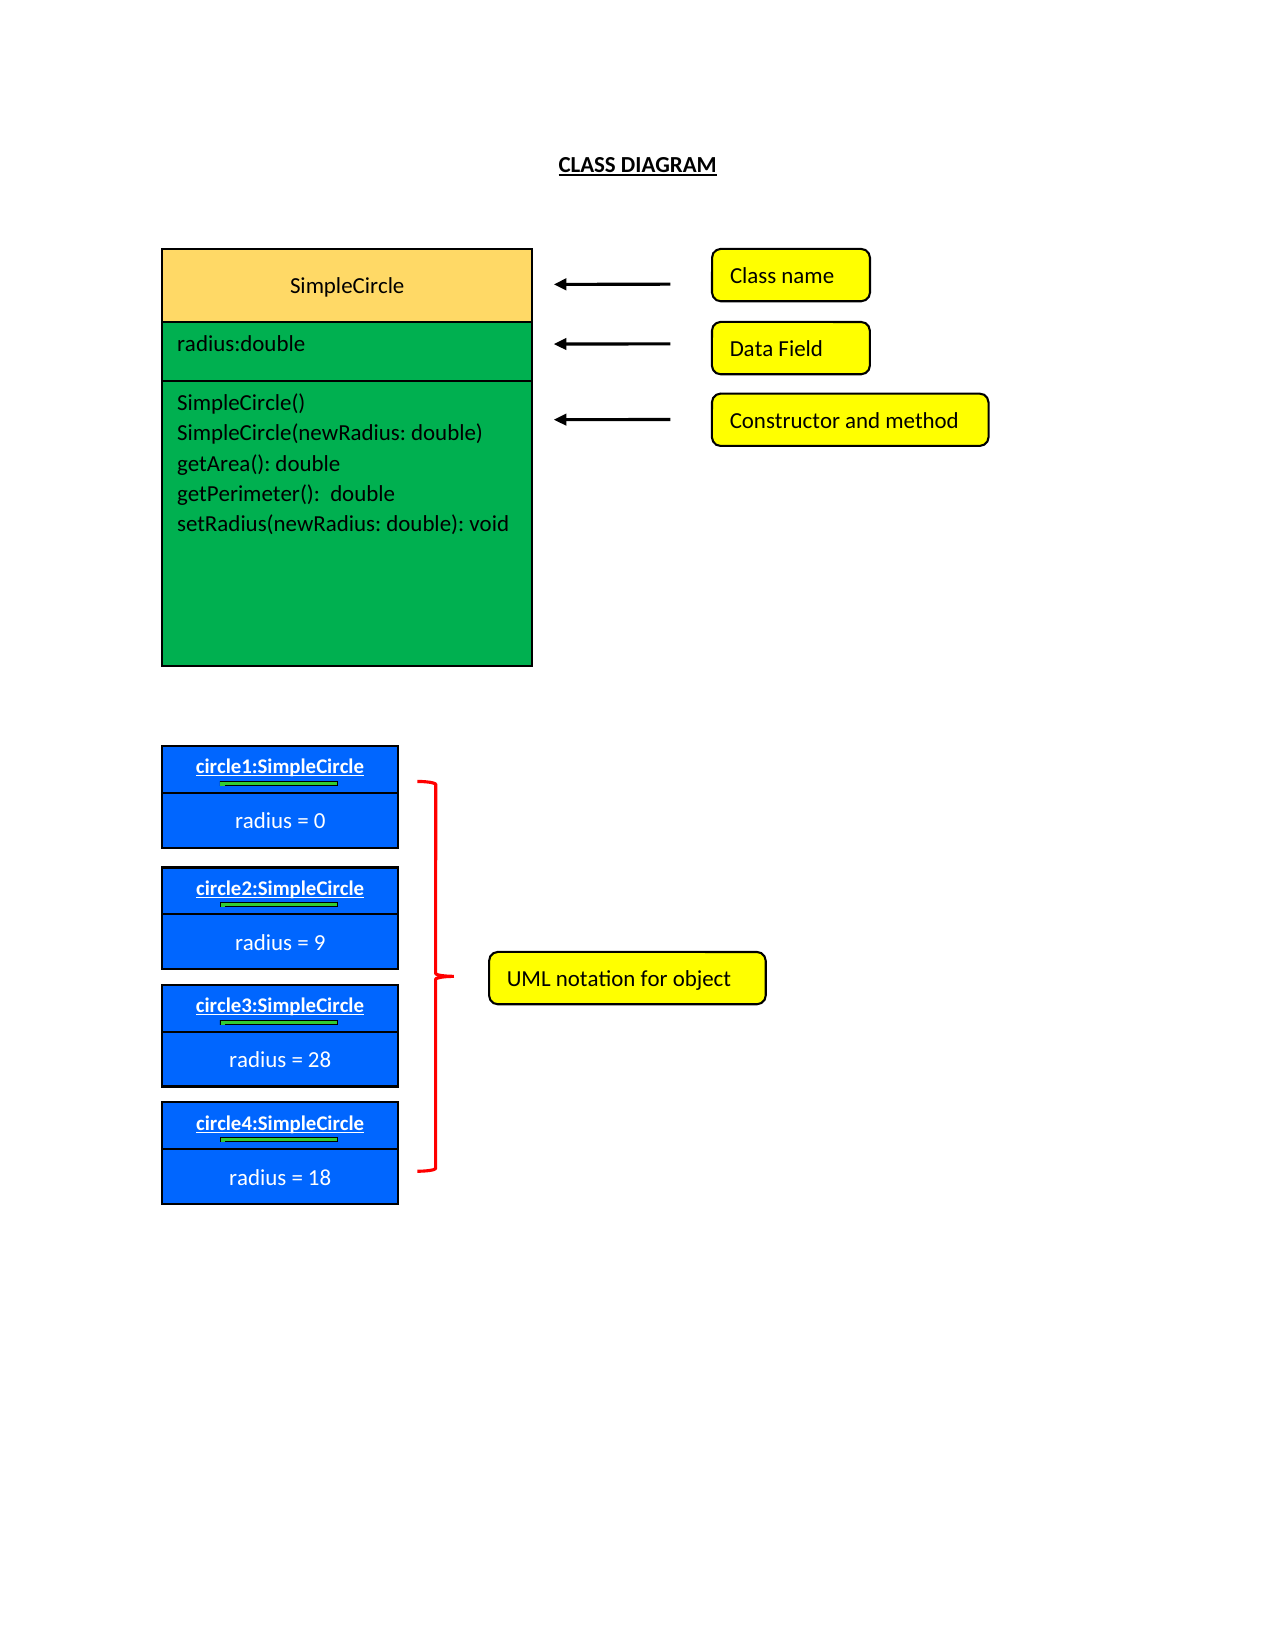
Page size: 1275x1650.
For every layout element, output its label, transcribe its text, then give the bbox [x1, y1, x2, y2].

text CLASS DIAGRAM [150, 150, 1125, 178]
